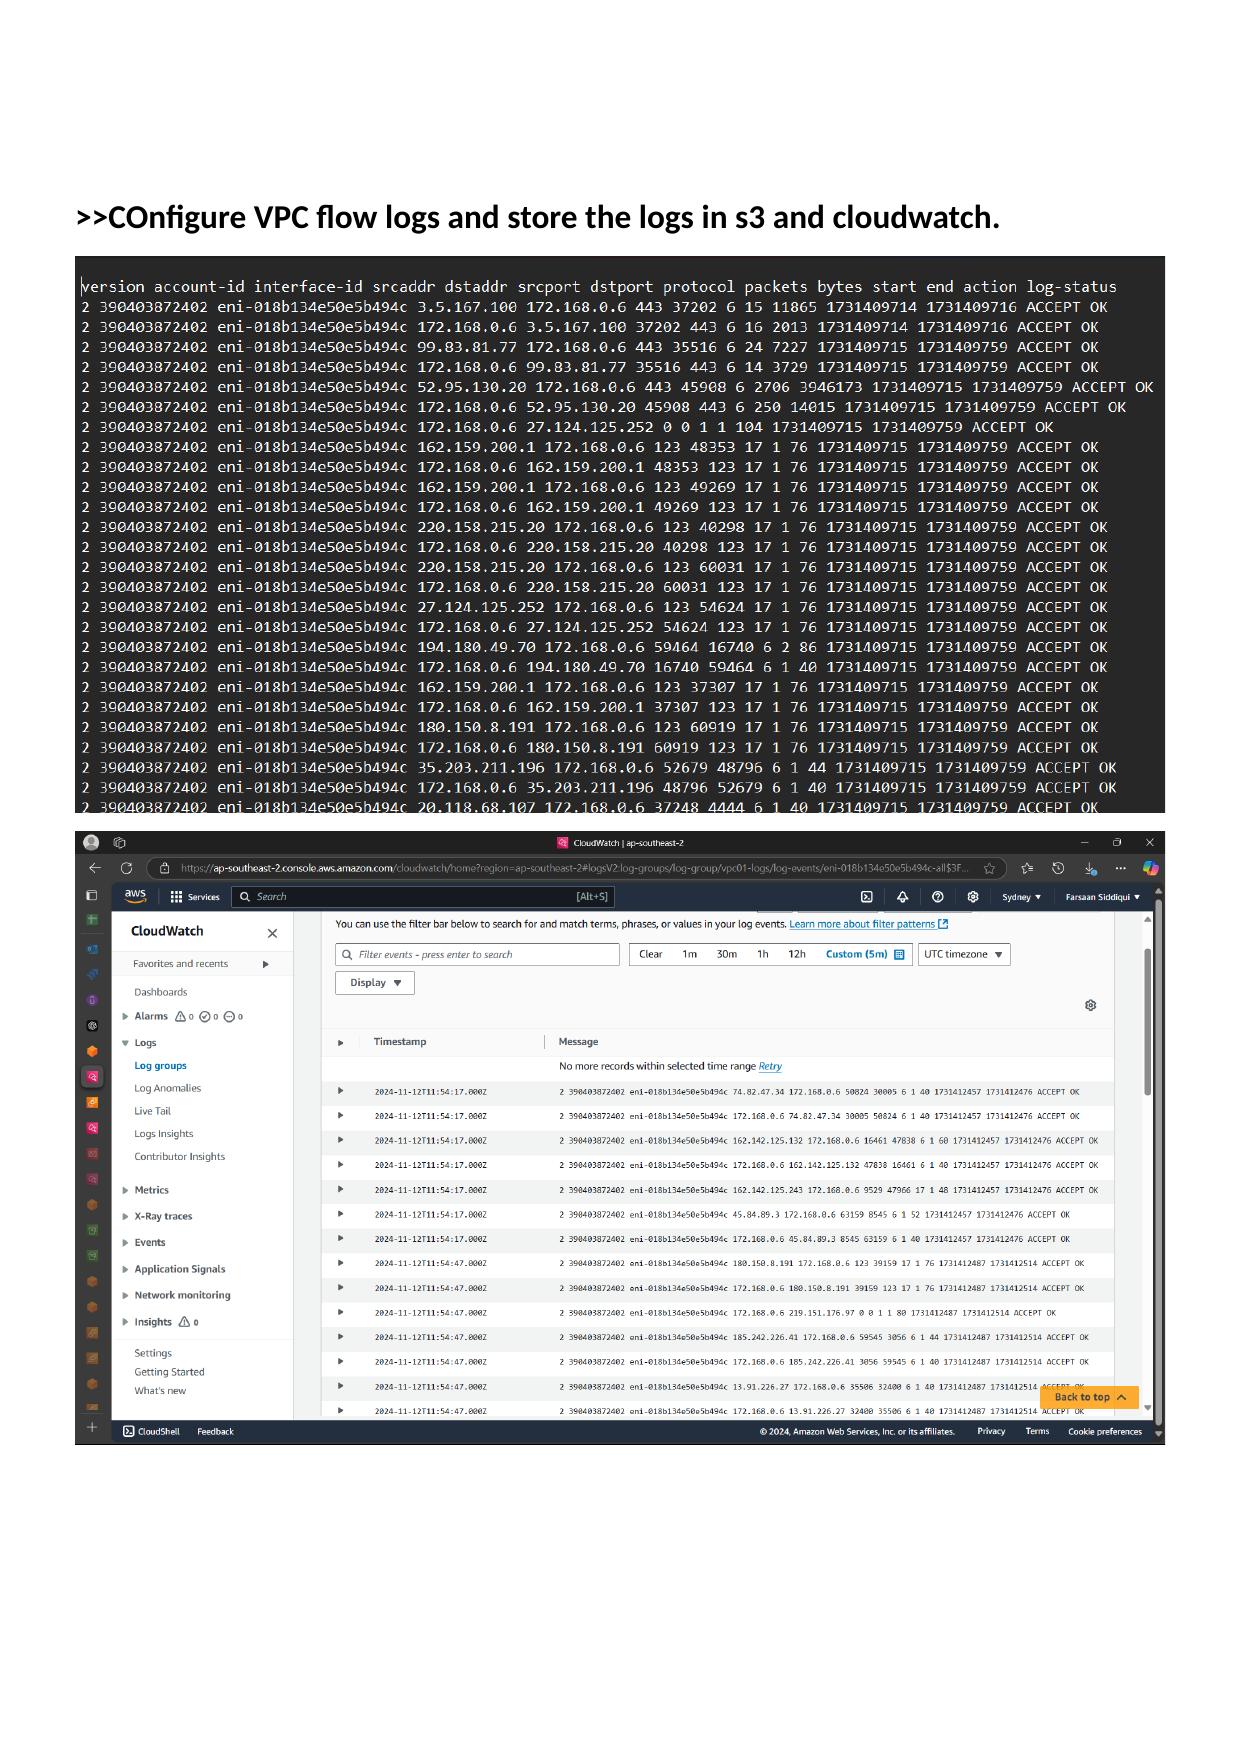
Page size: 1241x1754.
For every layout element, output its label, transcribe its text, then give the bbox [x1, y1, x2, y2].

picture [75, 256, 1166, 813]
picture [75, 831, 1166, 1445]
text >>COnfigure VPC flow logs and store the logs in s3 and cloudwatch. [75, 196, 1165, 237]
